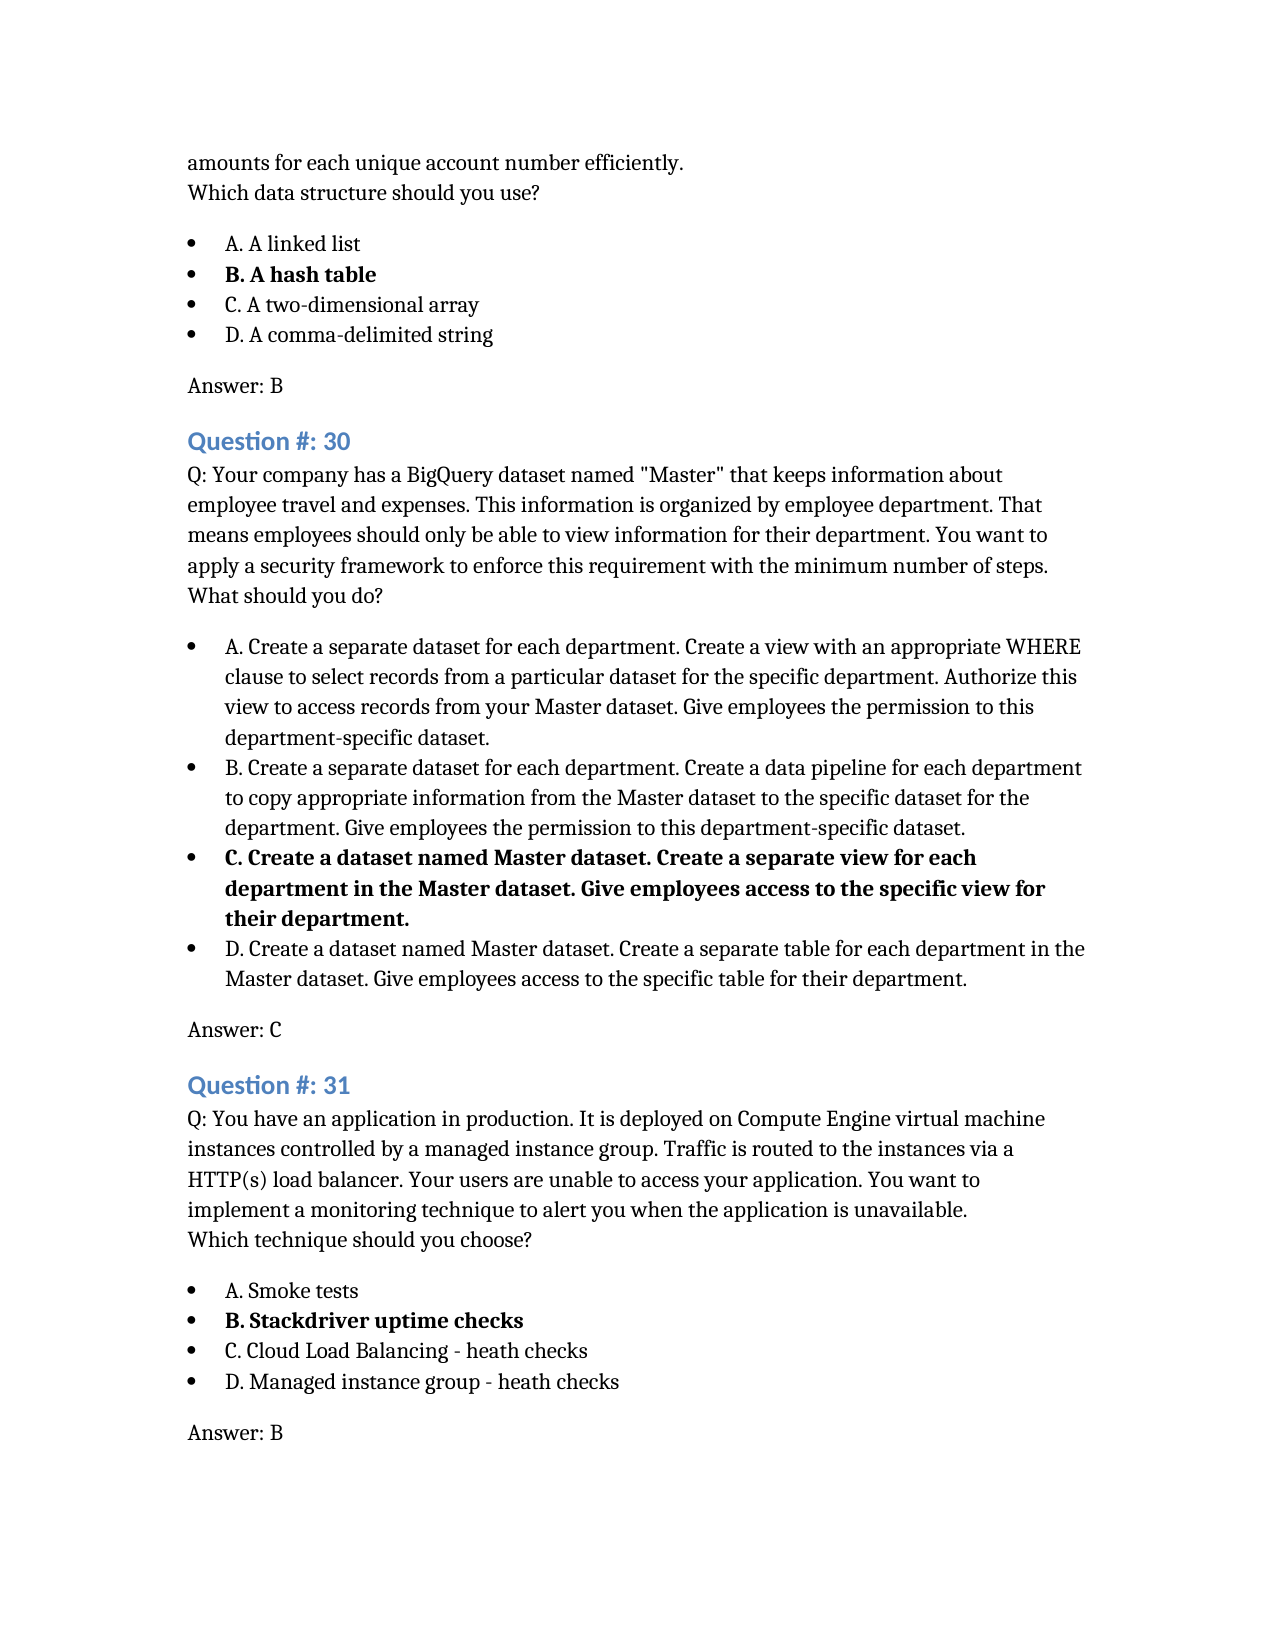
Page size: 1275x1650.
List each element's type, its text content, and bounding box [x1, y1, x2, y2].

list B. Stackdriver uptime checks [187, 1308, 1087, 1334]
list C. Cloud Load Balancing - heath checks [187, 1338, 1087, 1365]
text Answer: B [187, 1419, 1087, 1446]
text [187, 150, 1087, 207]
list D. Create a dataset named Master dataset. Create a separate table for each department in the Master dataset. Give employees access to the specific table for their department. [187, 936, 1087, 992]
text Answer: B [187, 373, 1087, 399]
list B. A hash table [187, 261, 1087, 288]
list A. A linked list [187, 231, 1087, 258]
subtitle Question #: 31 [187, 1068, 1087, 1101]
list C. Create a dataset named Master dataset. Create a separate view for each department in the Master dataset. Give employees access to the specific view for their department. [187, 845, 1087, 932]
list B. Create a separate dataset for each department. Create a data pipeline for each department to copy appropriate information from the Master dataset to the specific dataset for the department. Give employees the permission to this department-specific dataset. [187, 754, 1087, 841]
list D. A comma-delimited string [187, 322, 1087, 348]
list A. Smoke tests [187, 1278, 1087, 1304]
subtitle Question #: 30 [187, 424, 1087, 457]
list D. Managed instance group - heath checks [187, 1368, 1087, 1395]
text Answer: C [187, 1017, 1087, 1043]
list A. Create a separate dataset for each department. Create a view with an appropriate WHERE clause to select records from a particular dataset for the specific department. Authorize this view to access records from your Master dataset. Give employees the permission to this department-specific dataset. [187, 634, 1087, 751]
text Q: You have an application in production. It is deployed on Compute Engine virtual machine instances controlled by a managed instance group. Traffic is routed to the instances via a HTTP(s) load balancer. Your users are unable to access your application. You want to implement a monitoring technique to alert you when the application is unavailable. Which technique should you choose? [187, 1106, 1087, 1253]
text Q: Your company has a BigQuery dataset named "Master" that keeps information about employee travel and expenses. This information is organized by employee department. That means employees should only be able to view information for their department. You want to apply a security framework to enforce this requirement with the minimum number of steps. What should you do? [187, 462, 1087, 609]
list C. A two-dimensional array [187, 292, 1087, 318]
